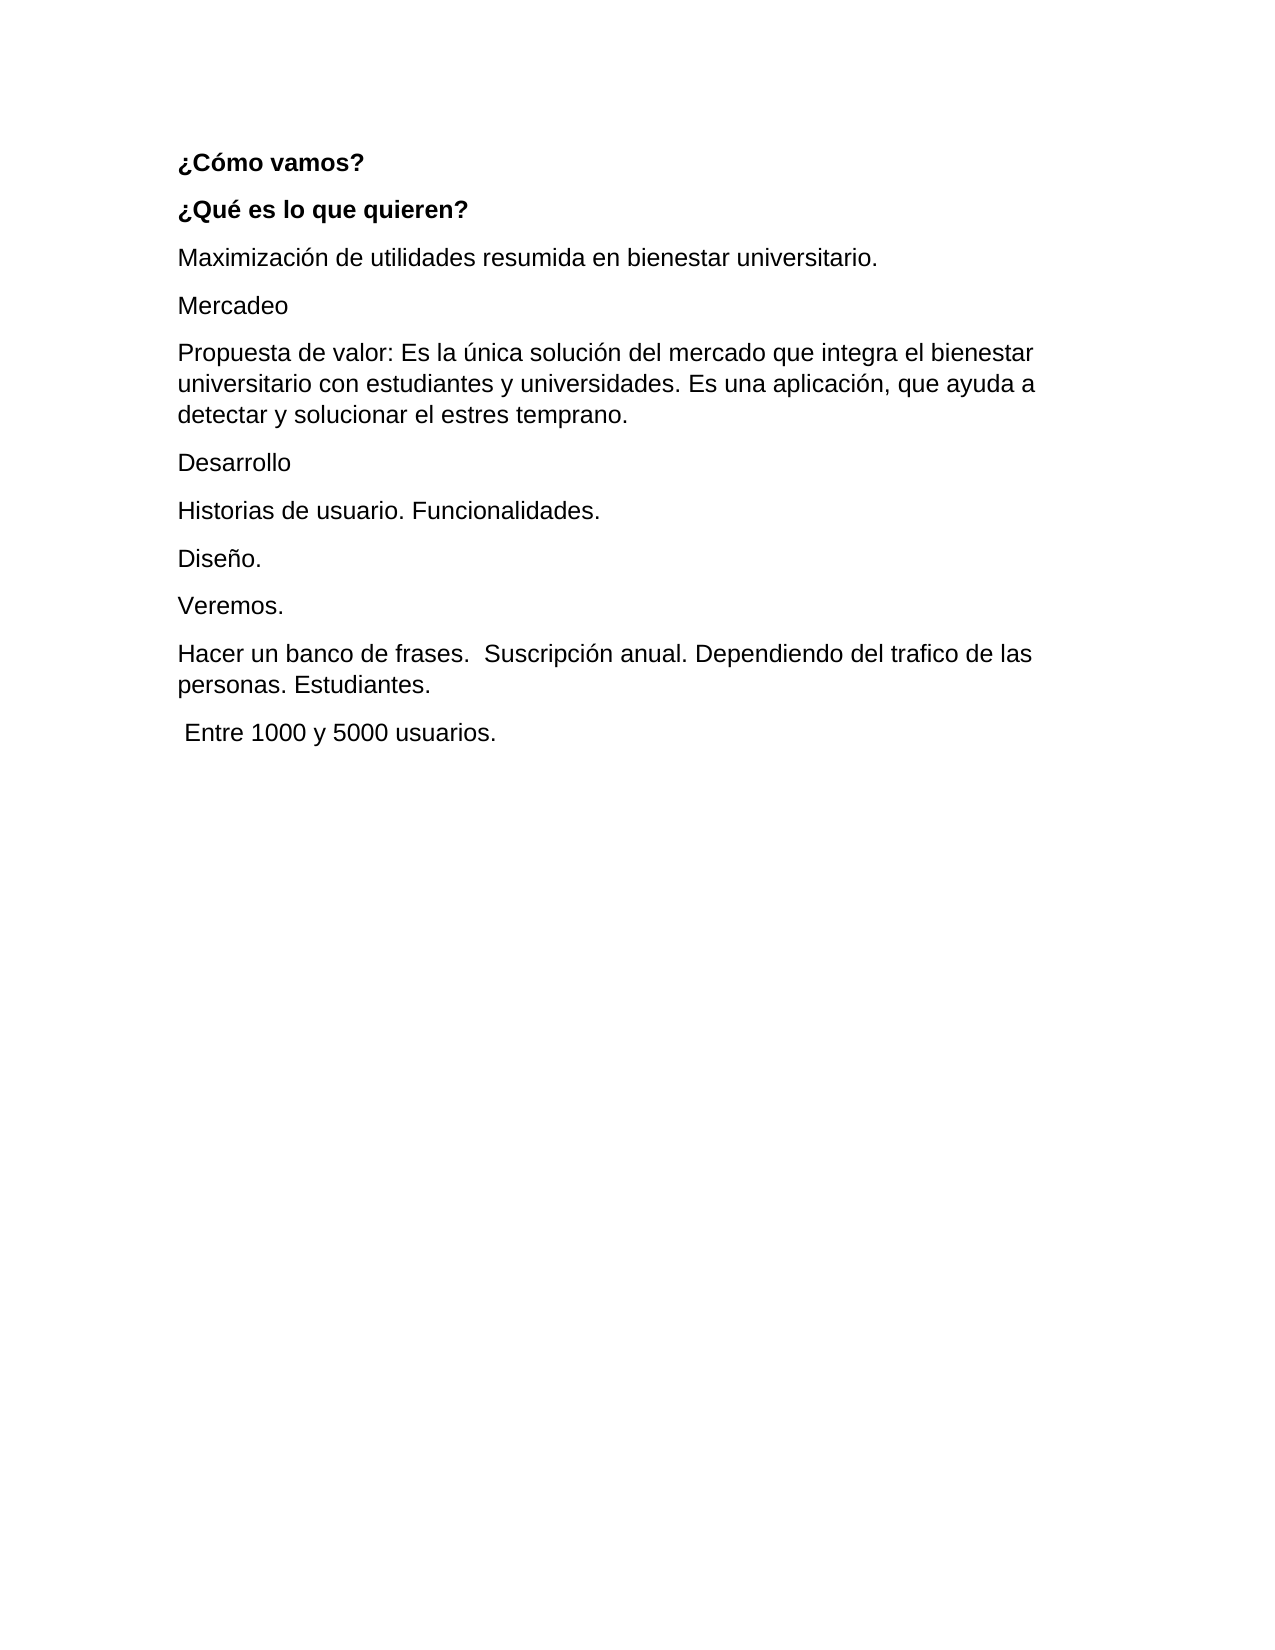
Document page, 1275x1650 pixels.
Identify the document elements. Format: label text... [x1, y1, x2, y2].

text ¿Qué es lo que quieren? [177, 195, 1098, 224]
text Mercadeo [177, 291, 1098, 319]
text Entre 1000 y 5000 usuarios. [177, 718, 1098, 747]
text Historias de usuario. Funcionalidades. [177, 496, 1098, 525]
text Desarrollo [177, 448, 1098, 477]
text Diseño. [177, 544, 1098, 572]
text Maximización de utilidades resumida en bienestar universitario. [177, 243, 1098, 272]
text Hacer un banco de frases. Suscripción anual. Dependiendo del trafico de las personas. Estudiantes. [177, 639, 1098, 699]
text Veremos. [177, 591, 1098, 620]
text Propuesta de valor: Es la única solución del mercado que integra el bienestar universitario con estudiantes y universidades. Es una aplicación, que ayuda a detectar y solucionar el estres temprano. [177, 338, 1098, 429]
text ¿Cómo vamos? [177, 148, 1098, 176]
